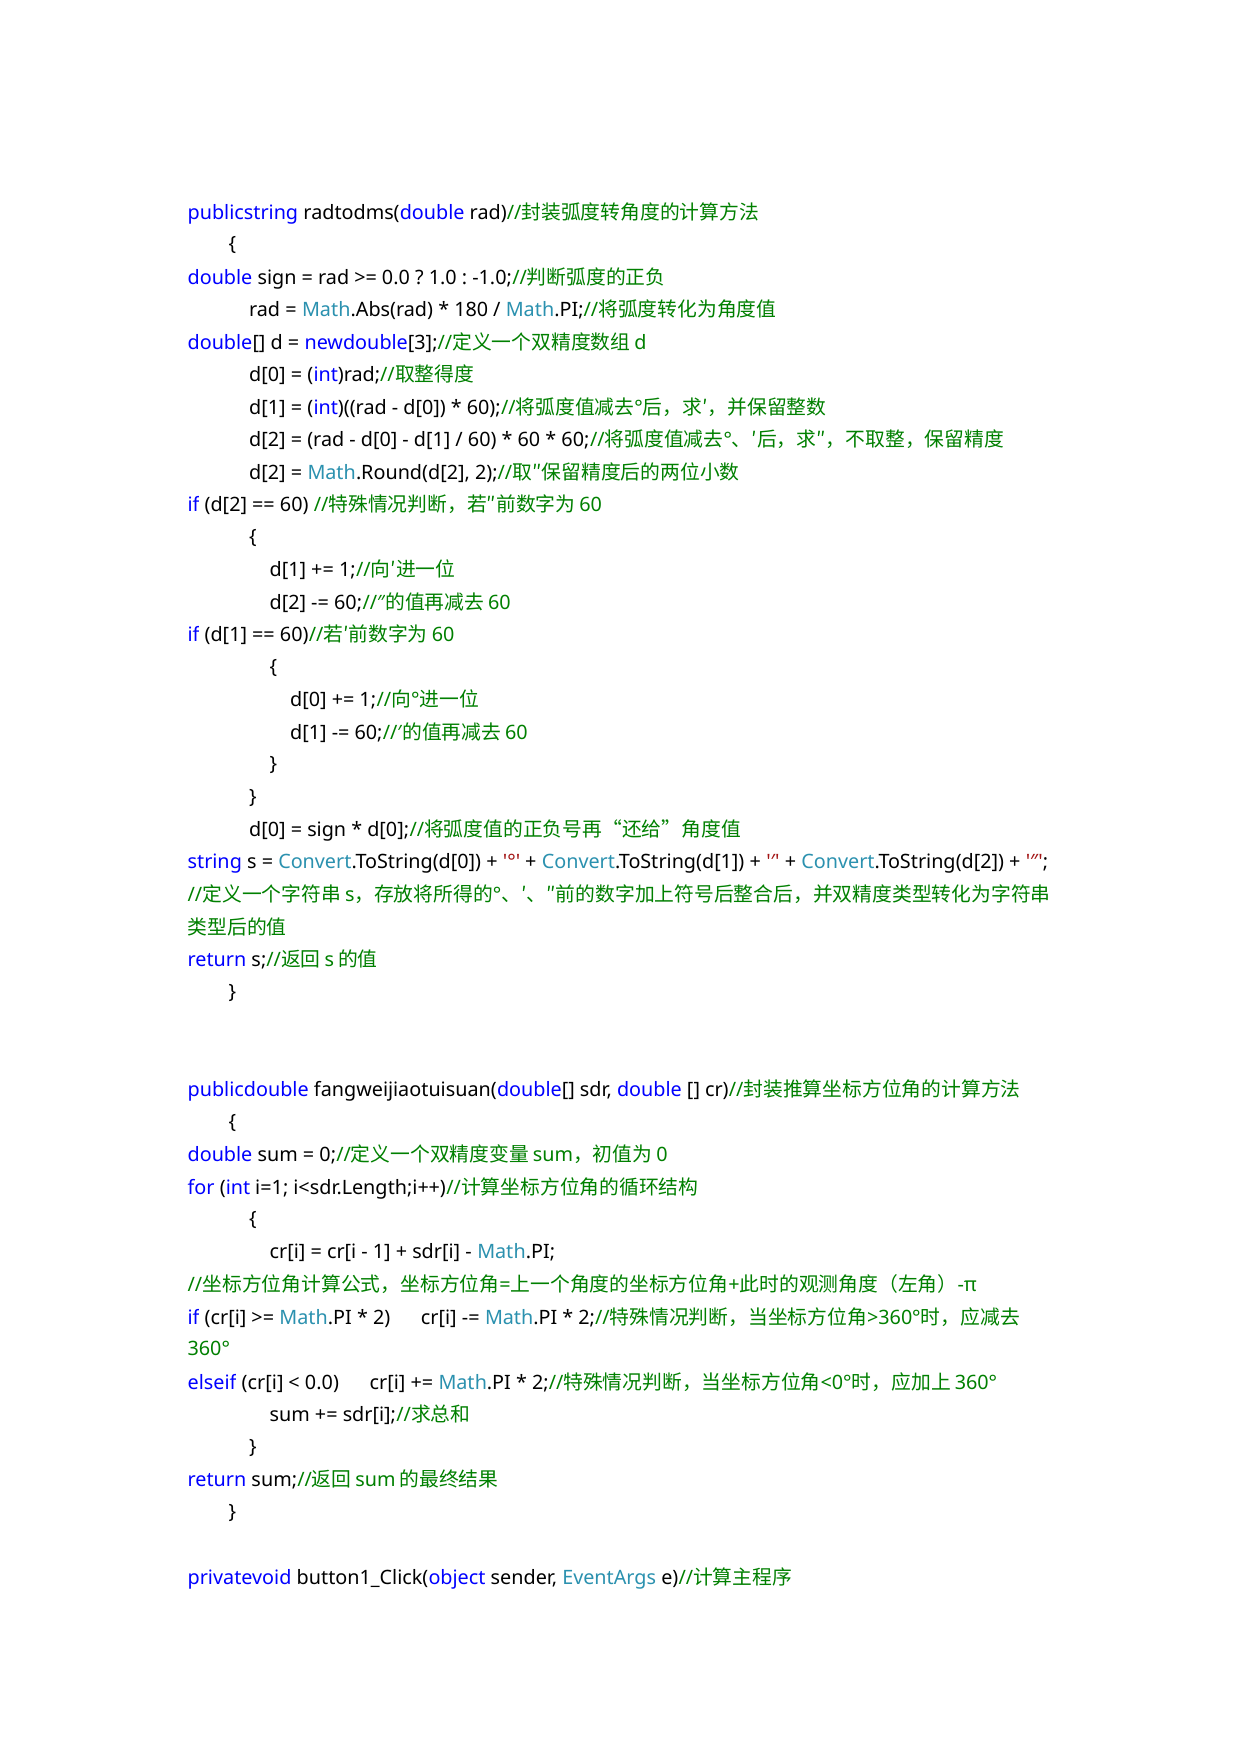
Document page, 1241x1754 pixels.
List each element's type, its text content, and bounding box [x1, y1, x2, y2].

text publicdouble fangweijiaotuisuan(double[] sdr, double [] cr)//封装推算坐标方位角的计算方法 [187, 1072, 1053, 1104]
text double sign = rad >= 0.0 ? 1.0 : -1.0;//判断弧度的正负 [187, 259, 1053, 292]
text d[0] = sign * d[0];//将弧度值的正负号再“还给”角度值 [187, 812, 1053, 844]
text if (d[1] == 60)//若′前数字为60 [187, 617, 1053, 649]
text string s = Convert.ToString(d[0]) + '°' + Convert.ToString(d[1]) + '′' + Convert.ToString(d[2]) + '″'; [187, 844, 1053, 877]
text d[2] = (rad - d[0] - d[1] / 60) * 60 * 60;//将弧度值减去°、′后，求″，不取整，保留精度 [187, 422, 1053, 454]
text } [187, 974, 1053, 1007]
text if (d[2] == 60) //特殊情况判断，若″前数字为60 [187, 487, 1053, 519]
text sum += sdr[i];//求总和 [187, 1397, 1053, 1429]
text privatevoid button1_Click(object sender, EventArgs e)//计算主程序 [187, 1559, 1053, 1592]
text d[1] += 1;//向′进一位 [187, 552, 1053, 584]
text { [187, 519, 1053, 552]
text { [187, 227, 1053, 259]
text for (int i=1; i<sdr.Length;i++)//计算坐标方位角的循环结构 [187, 1169, 1053, 1202]
text cr[i] = cr[i - 1] + sdr[i] - Math.PI; [187, 1234, 1053, 1267]
text d[1] = (int)((rad - d[0]) * 60);//将弧度值减去°后，求′，并保留整数 [187, 389, 1053, 422]
text } [187, 779, 1053, 812]
text } [187, 1494, 1053, 1527]
text return s;//返回s的值 [187, 942, 1053, 974]
text return sum;//返回sum的最终结果 [187, 1462, 1053, 1494]
text { [187, 649, 1053, 682]
text } [187, 747, 1053, 779]
text d[0] += 1;//向°进一位 [187, 682, 1053, 714]
text d[1] -= 60;//′的值再减去60 [187, 714, 1053, 747]
text publicstring radtodms(double rad)//封装弧度转角度的计算方法 [187, 194, 1053, 227]
text d[2] -= 60;//″的值再减去60 [187, 584, 1053, 617]
text { [187, 1202, 1053, 1234]
text //定义一个字符串s，存放将所得的°、′、″前的数字加上符号后整合后，并双精度类型转化为字符串类型后的值 [187, 877, 1053, 942]
text { [187, 1104, 1053, 1137]
text d[0] = (int)rad;//取整得度 [187, 357, 1053, 389]
text } [187, 1429, 1053, 1462]
text rad = Math.Abs(rad) * 180 / Math.PI;//将弧度转化为角度值 [187, 292, 1053, 324]
text double[] d = newdouble[3];//定义一个双精度数组d [187, 324, 1053, 357]
text if (cr[i] >= Math.PI * 2) cr[i] -= Math.PI * 2;//特殊情况判断，当坐标方位角>360°时，应减去360° [187, 1299, 1053, 1364]
text //坐标方位角计算公式，坐标方位角=上一个角度的坐标方位角+此时的观测角度（左角）-π [187, 1267, 1053, 1299]
text double sum = 0;//定义一个双精度变量sum，初值为0 [187, 1137, 1053, 1169]
text elseif (cr[i] < 0.0) cr[i] += Math.PI * 2;//特殊情况判断，当坐标方位角<0°时，应加上360° [187, 1364, 1053, 1397]
text d[2] = Math.Round(d[2], 2);//取″保留精度后的两位小数 [187, 454, 1053, 487]
